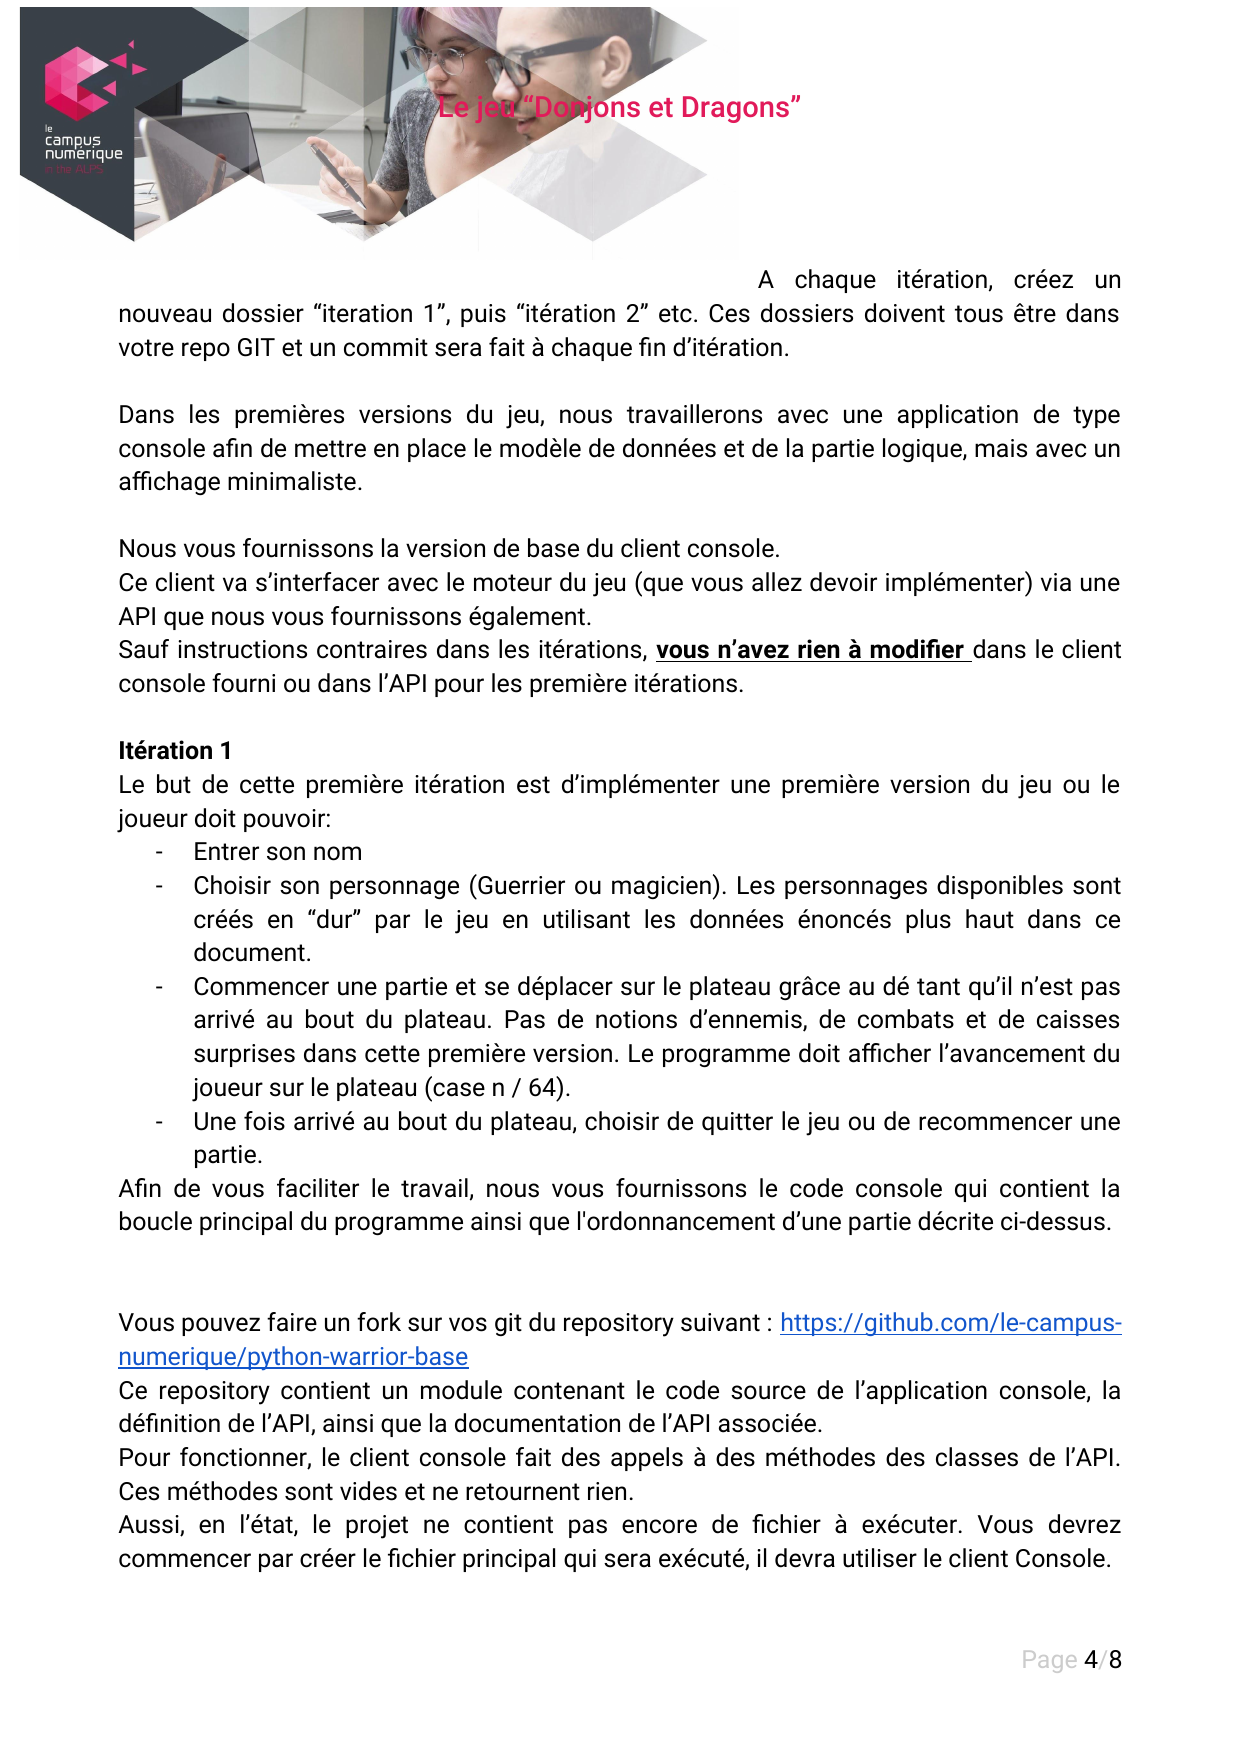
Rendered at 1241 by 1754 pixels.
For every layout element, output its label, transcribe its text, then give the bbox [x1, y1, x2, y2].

text Le but de cette première itération est d’implémenter une première version du jeu ou le joueur doit pouvoir: [118, 770, 1122, 833]
list Commencer une partie et se déplacer sur le plateau grâce au dé tant qu’il n’est pas arrivé au bout du plateau. Pas de notions d’ennemis, de combats et de caisses surprises dans cette première version. Le programme doit afficher l’avancement du joueur sur le plateau (case n / 64). [156, 972, 1122, 1102]
text Nous vous fournissons la version de base du client console. [118, 535, 1122, 564]
list Choisir son personnage (Guerrier ou magicien). Les personnages disponibles sont créés en “dur” par le jeu en utilisant les données énoncés plus haut dans ce document. [156, 871, 1122, 968]
text Ce repository contient un module contenant le code source de l’application console, la définition de l’API, ainsi que la documentation de l’API associée. [118, 1376, 1122, 1439]
text Vous pouvez faire un fork sur vos git du repository suivant : https://github.com/le-campus-numerique/python-warrior-base [118, 1308, 1122, 1371]
list Une fois arrivé au bout du plateau, choisir de quitter le jeu ou de recommencer une partie. [156, 1107, 1122, 1169]
text A chaque itération, créez un nouveau dossier “iteration 1”, puis “itération 2” etc. Ces dossiers doivent tous être dans votre repo GIT et un commit sera fait à chaque fin d’itération. [118, 266, 1122, 362]
picture [19, 7, 739, 260]
text Pour fonctionner, le client console fait des appels à des méthodes des classes de l’API. Ces méthodes sont vides et ne retournent rien. [118, 1443, 1122, 1506]
text Aussi, en l’état, le projet ne contient pas encore de fichier à exécuter. Vous devrez commencer par créer le fichier principal qui sera exécuté, il devra utiliser le client Console. [118, 1510, 1122, 1573]
text Ce client va s’interfacer avec le moteur du jeu (que vous allez devoir implémenter) via une API que nous vous fournissons également. [118, 568, 1122, 631]
text Dans les premières versions du jeu, nous travaillerons avec une application de type console afin de mettre en place le modèle de données et de la partie logique, mais avec un affichage minimaliste. [118, 400, 1122, 497]
picture [730, 104, 736, 114]
text Itération 1 [118, 737, 1122, 766]
text Sauf instructions contraires dans les itérations, vous n’avez rien à modifier dans le client console fourni ou dans l’API pour les première itérations. [118, 636, 1122, 698]
list Entrer son nom [156, 837, 1122, 867]
text Afin de vous faciliter le travail, nous vous fournissons le code console qui contient la boucle principal du programme ainsi que l'ordonnancement d’une partie décrite ci-dessus. [118, 1174, 1122, 1237]
